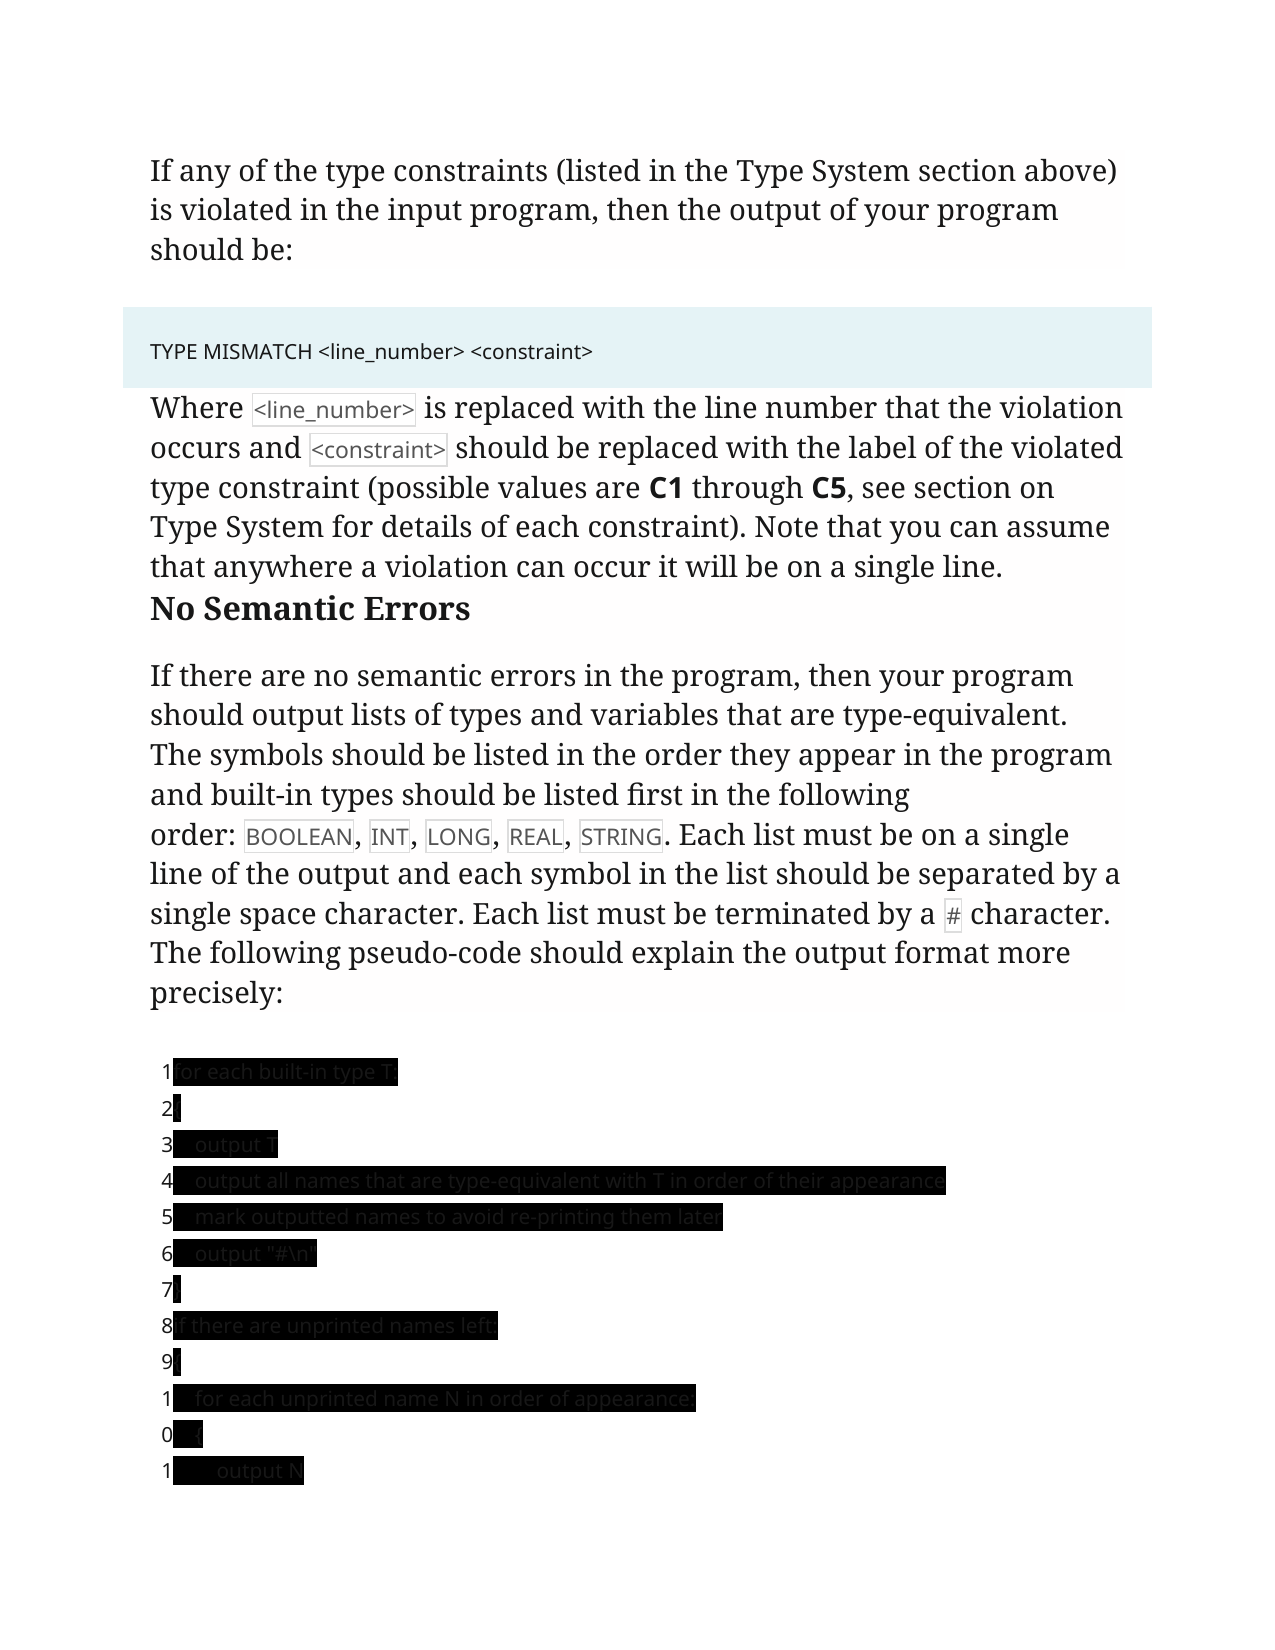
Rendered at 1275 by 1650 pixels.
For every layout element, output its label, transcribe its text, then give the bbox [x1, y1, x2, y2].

text TYPE MISMATCH <line_number> <constraint> [125, 308, 1150, 386]
text Where <line_number> is replaced with the line number that the violation occurs and <constraint> should be replaced with the label of the violated type constraint (possible values are C1 through C5, see section on Type System for details of each constraint). Note that you can assume that anywhere a violation can occur it will be on a single line. [150, 388, 1125, 586]
text If any of the type constraints (listed in the Type System section above) is violated in the input program, then the output of your program should be: [150, 150, 1125, 269]
text If there are no semantic errors in the program, then your program should output lists of types and variables that are type-equivalent. The symbols should be listed in the order they appear in the program and built-in types should be listed first in the following order: BOOLEAN, INT, LONG, REAL, STRING. Each list must be on a single line of the output and each symbol in the list should be separated by a single space character. Each list must be terminated by a # character. [150, 655, 1125, 933]
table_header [173, 1050, 1125, 1485]
text The following pseudo-code should explain the output format more precisely: [150, 933, 1125, 1012]
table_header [150, 1050, 173, 1485]
text No Semantic Errors [150, 586, 1125, 630]
